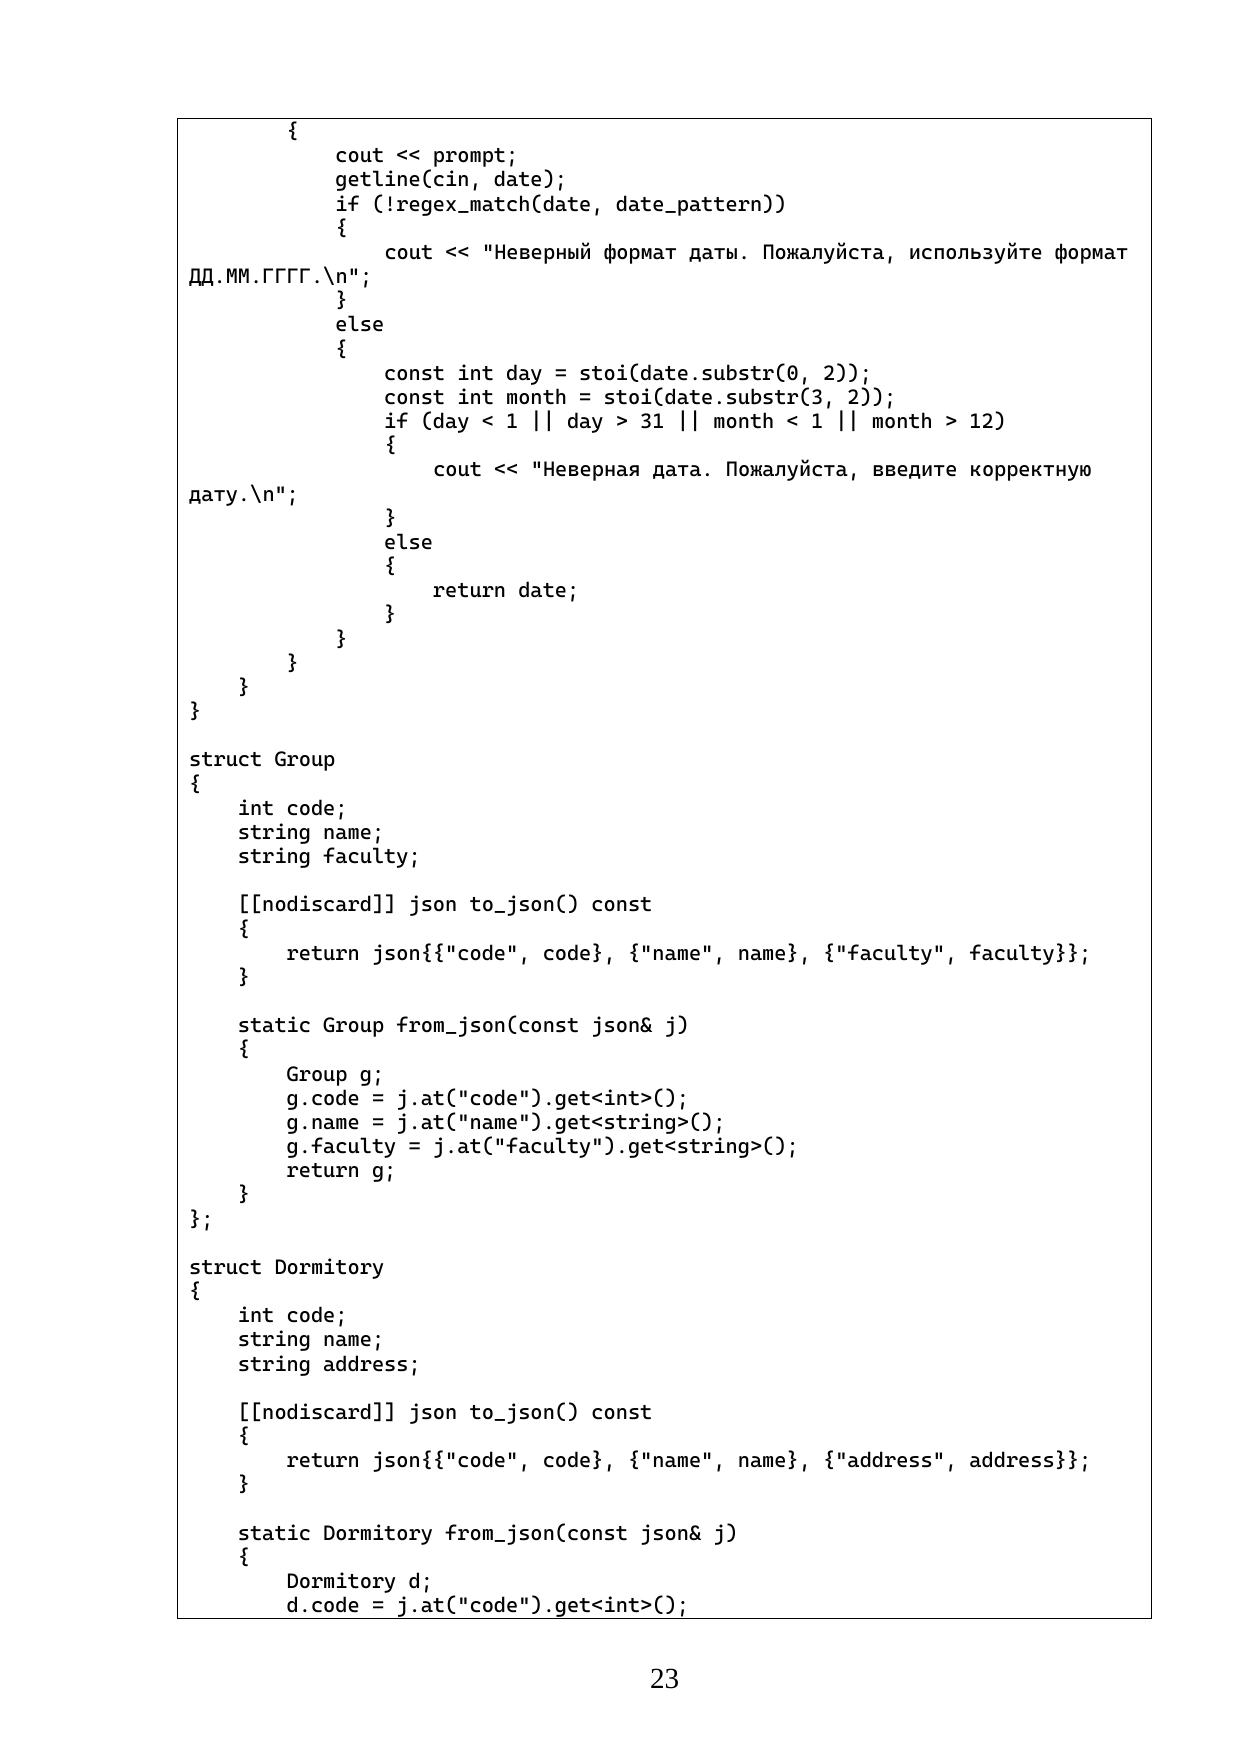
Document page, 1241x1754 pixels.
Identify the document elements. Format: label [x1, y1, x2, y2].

table_header [178, 119, 1151, 1617]
